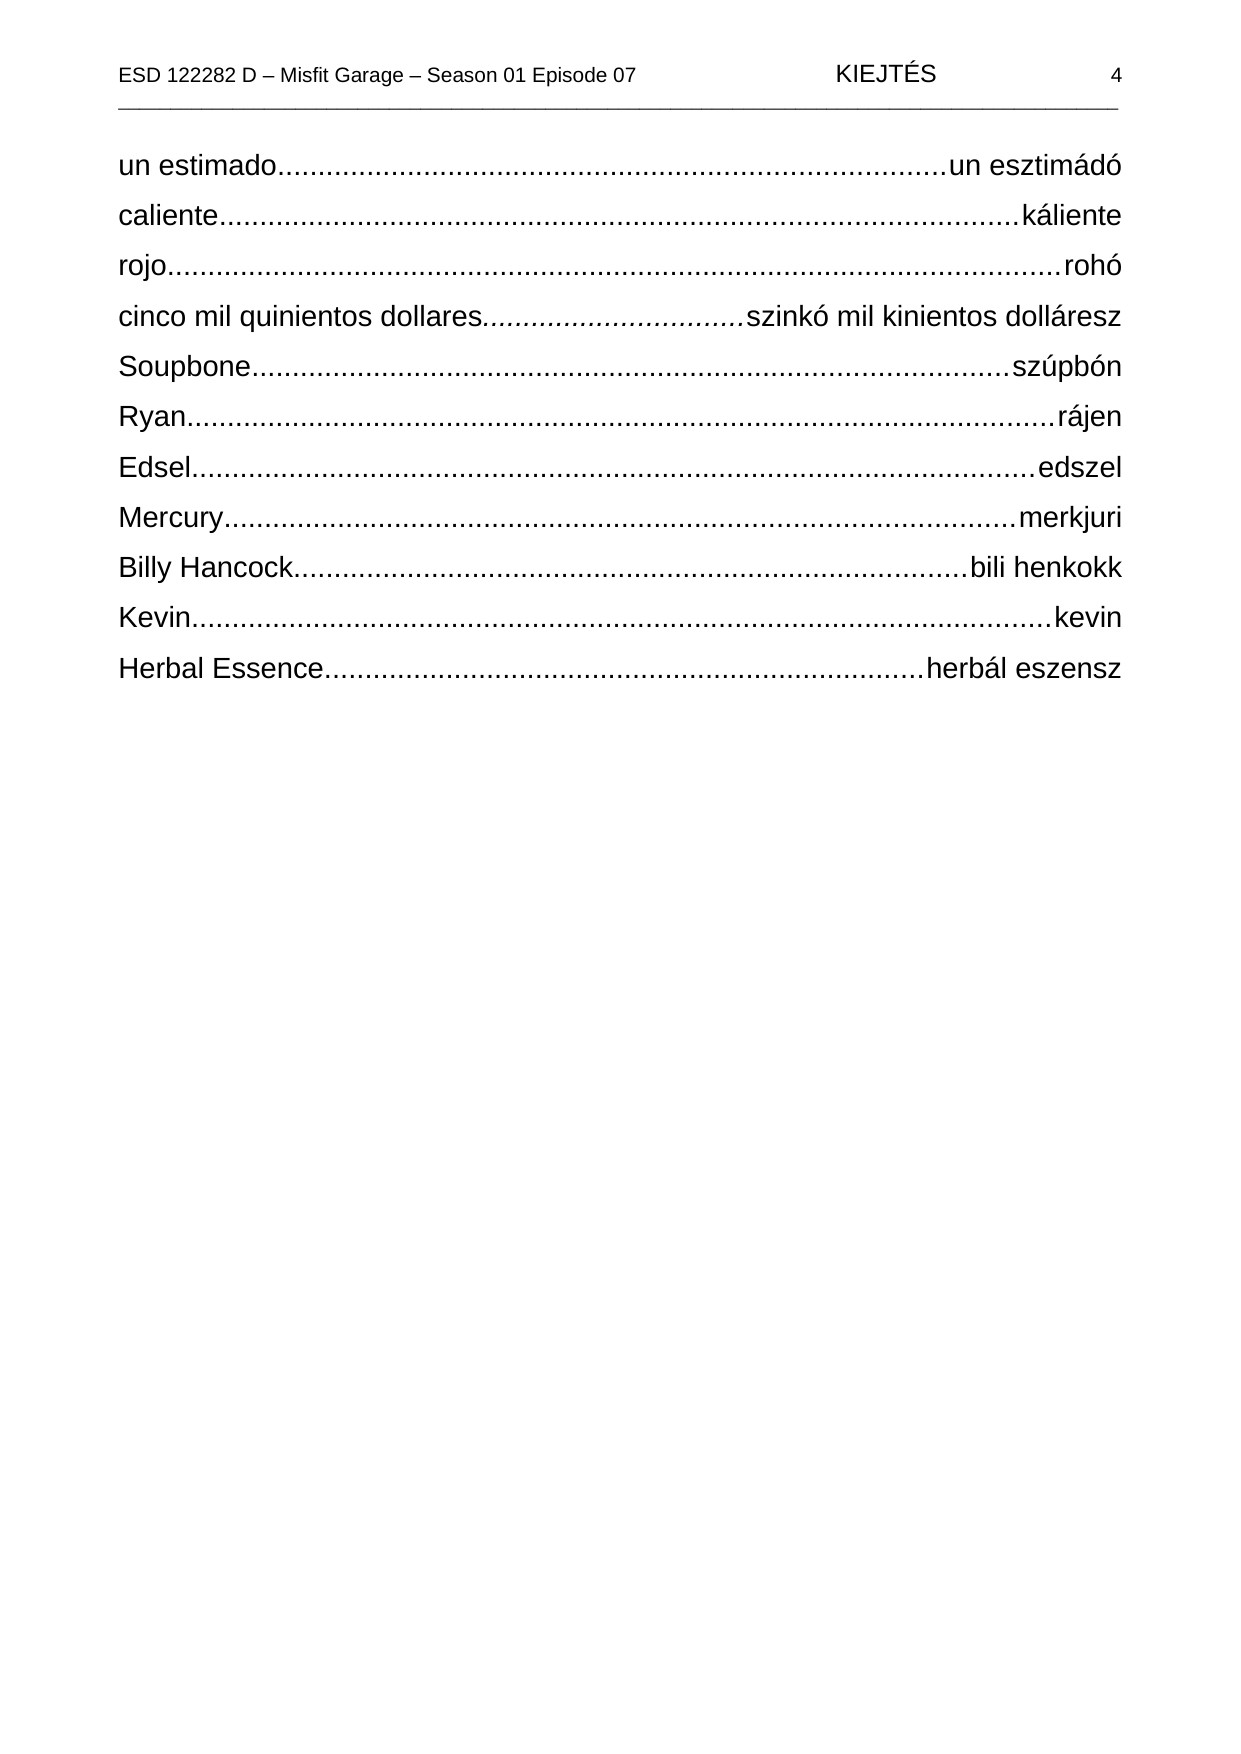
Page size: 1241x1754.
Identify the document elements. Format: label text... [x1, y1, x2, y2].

text Herbal Essence herbál eszensz [118, 651, 1122, 684]
text Ryan rájen [118, 399, 1122, 433]
text Mercury merkjuri [118, 500, 1122, 533]
text Soupbone szúpbón [118, 349, 1122, 382]
text Kevin kevin [118, 601, 1122, 634]
text rojo rohó [118, 248, 1122, 282]
text Billy Hancock bili henkokk [118, 550, 1122, 584]
text caliente káliente [118, 198, 1122, 232]
text Edsel edszel [118, 449, 1122, 483]
text un estimado un esztimádó [118, 148, 1122, 181]
text cinco mil quinientos dollares szinkó mil kinientos dolláresz [118, 299, 1122, 332]
